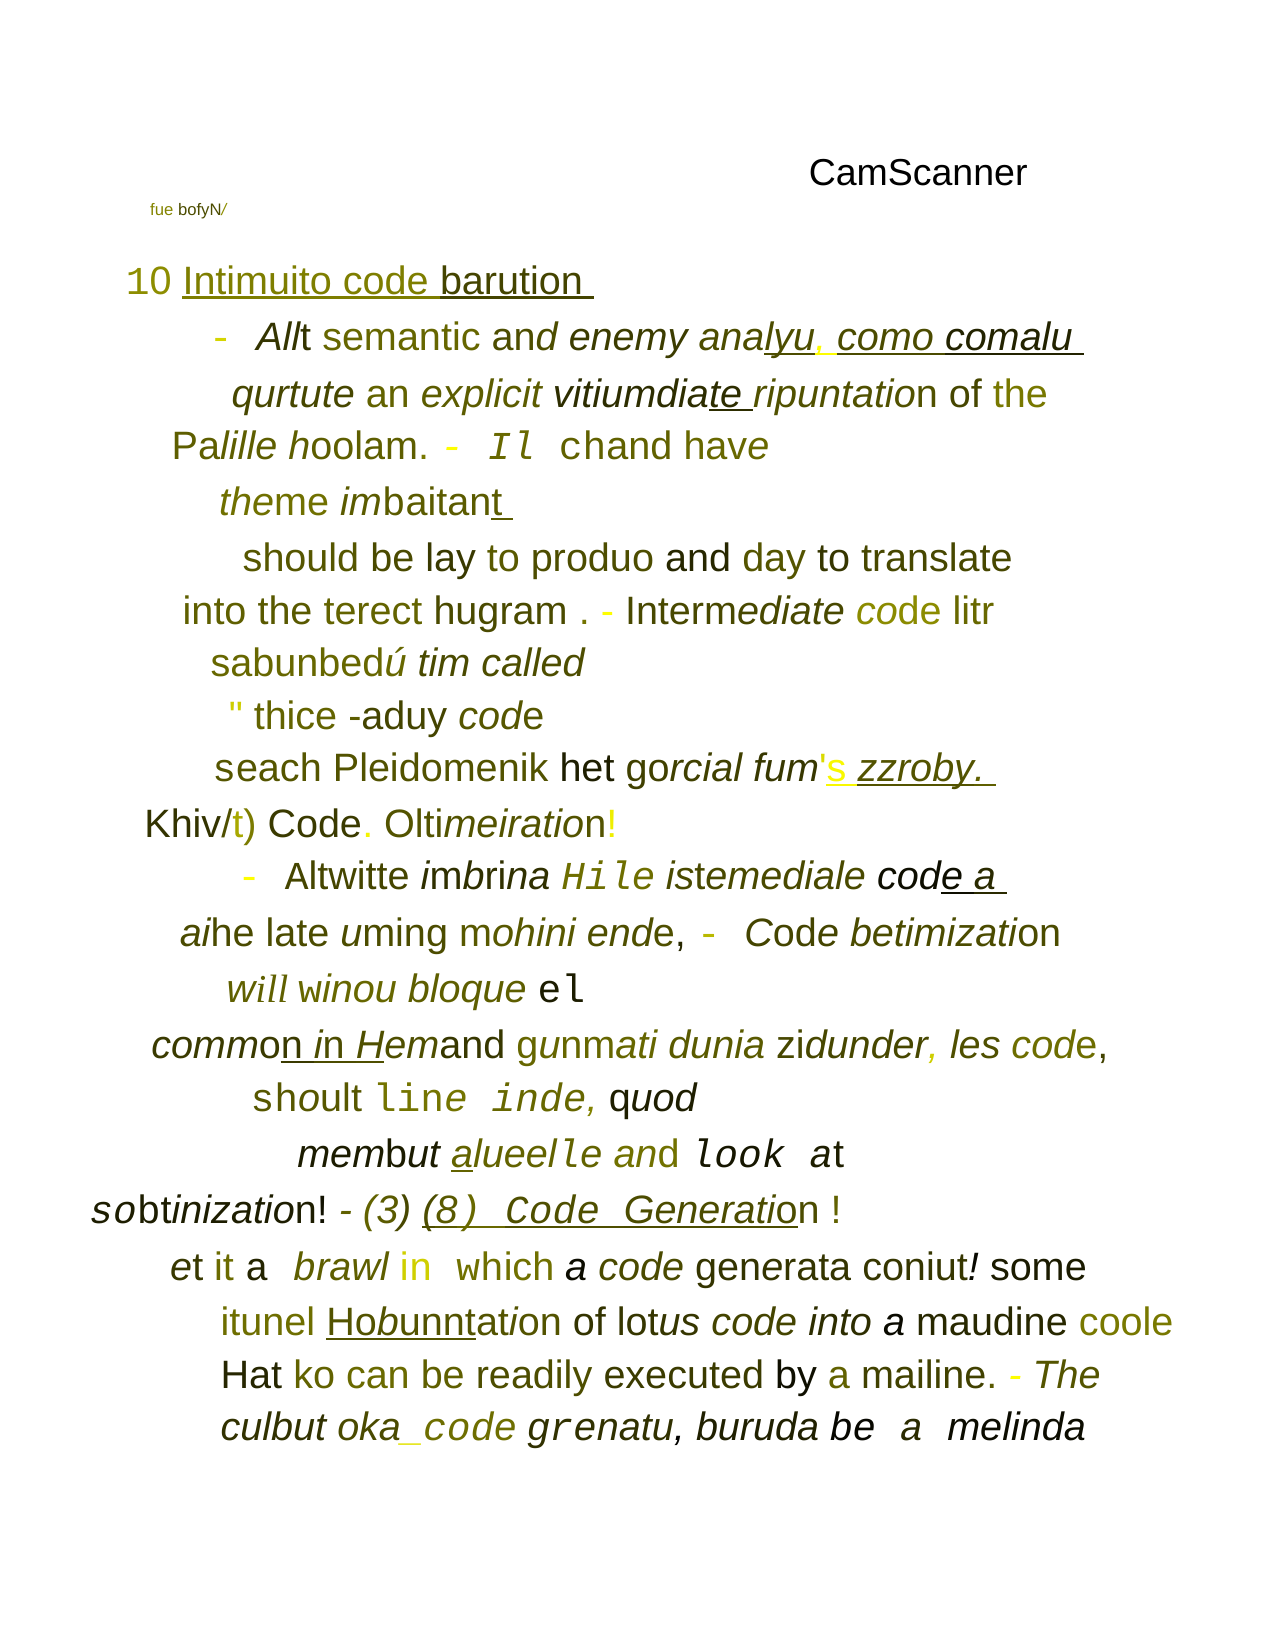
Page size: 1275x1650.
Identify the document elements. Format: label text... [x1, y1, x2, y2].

text - Altwitte imbrina Hile istemediale code a [237, 853, 1100, 902]
text membut alueelle and look at sobtinization! - (3) (8) Code Generation ! [89, 1130, 1007, 1235]
text should be lay to produo and day to translate [242, 535, 1177, 580]
text aihe late uming mohini ende, - Code betimization will winou bloque el [179, 909, 1072, 1014]
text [808, 150, 1226, 193]
text into the terect hugram . - Intermediate code litr sabunbedú tim called [182, 587, 1095, 685]
text " thice -aduy code [228, 692, 626, 737]
text qurtute an explicit vitiumdiate ripuntation of the [231, 370, 1146, 416]
text et it a brawl in which a code generata coniut! some itunel Hobunntation of lotus code into a maudine coole Hat ko can be readily executed by a mailine. - The culbut oka_code grenatu, buruda be a melinda [170, 1243, 1191, 1453]
text seach Pleidomenik het gorcial fum's zzroby. Khiv/t) Code. Oltimeiration! [144, 744, 1088, 846]
text fue bofyN/ [150, 199, 1125, 219]
text common in Hemand gunmati dunia zidunder, les code, shoult line inde, quod [151, 1021, 1125, 1123]
text 10 Intimuito code barution [126, 257, 662, 306]
text - Allt semantic and enemy analyu, como comalu [208, 313, 1114, 363]
text Palille hoolam. - Il chand have theme imbaitant [171, 422, 809, 527]
